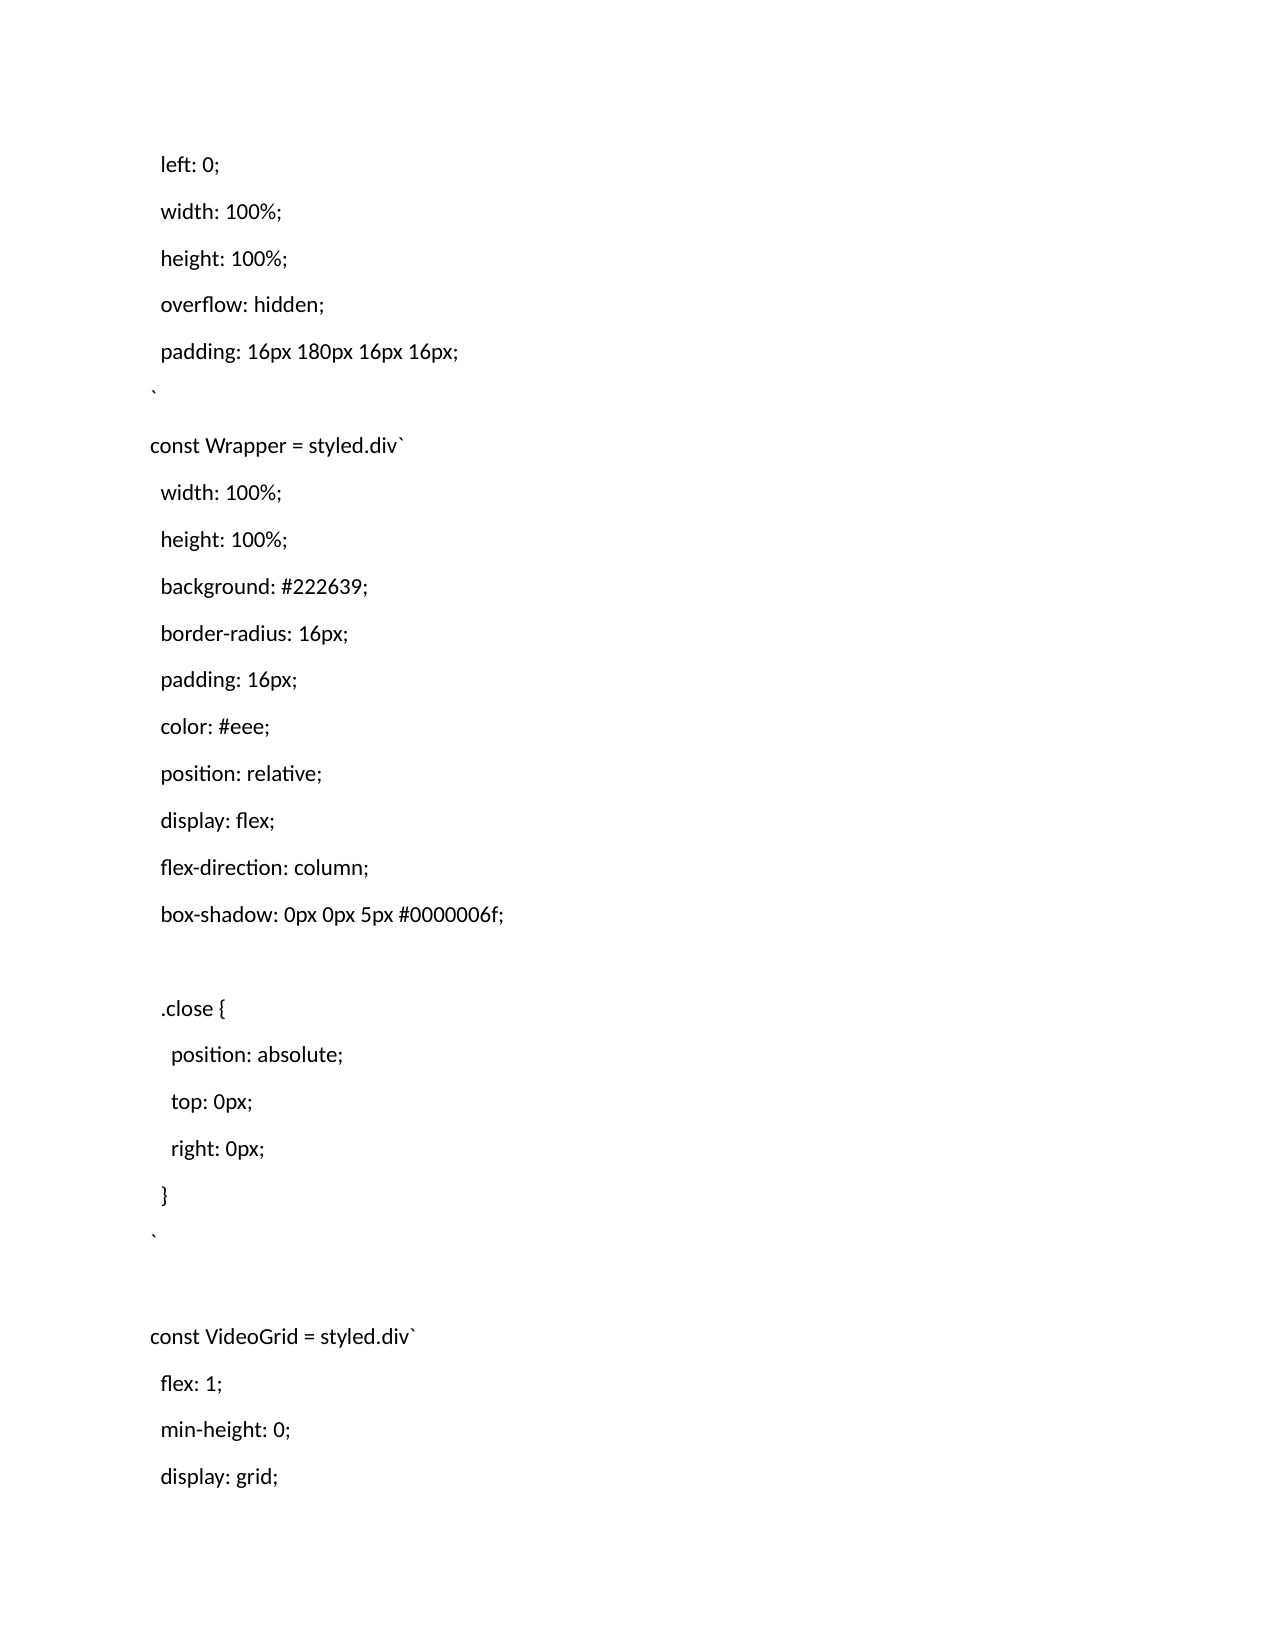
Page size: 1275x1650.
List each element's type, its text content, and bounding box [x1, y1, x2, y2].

text padding: 16px 180px 16px 16px; [150, 337, 1125, 366]
text position: relative; [150, 759, 1125, 787]
text flex: 1; [150, 1369, 1125, 1397]
text color: #eee; [150, 712, 1125, 741]
text top: 0px; [150, 1087, 1125, 1116]
text height: 100%; [150, 244, 1125, 272]
text position: absolute; [150, 1041, 1125, 1069]
text const VideoGrid = styled.div` [150, 1322, 1125, 1350]
text flex-direction: column; [150, 853, 1125, 881]
text box-shadow: 0px 0px 5px #0000006f; [150, 900, 1125, 928]
text display: grid; [150, 1462, 1125, 1491]
text height: 100%; [150, 525, 1125, 553]
text min-height: 0; [150, 1416, 1125, 1444]
text background: #222639; [150, 572, 1125, 600]
text const Wrapper = styled.div` [150, 431, 1125, 459]
text ` [150, 1228, 1125, 1256]
text width: 100%; [150, 197, 1125, 225]
text border-radius: 16px; [150, 619, 1125, 647]
text left: 0; [150, 150, 1125, 178]
text padding: 16px; [150, 666, 1125, 694]
text .close { [150, 994, 1125, 1022]
text } [150, 1181, 1125, 1209]
text right: 0px; [150, 1134, 1125, 1162]
text display: flex; [150, 806, 1125, 834]
text overflow: hidden; [150, 291, 1125, 319]
text width: 100%; [150, 478, 1125, 506]
text ` [150, 384, 1125, 412]
